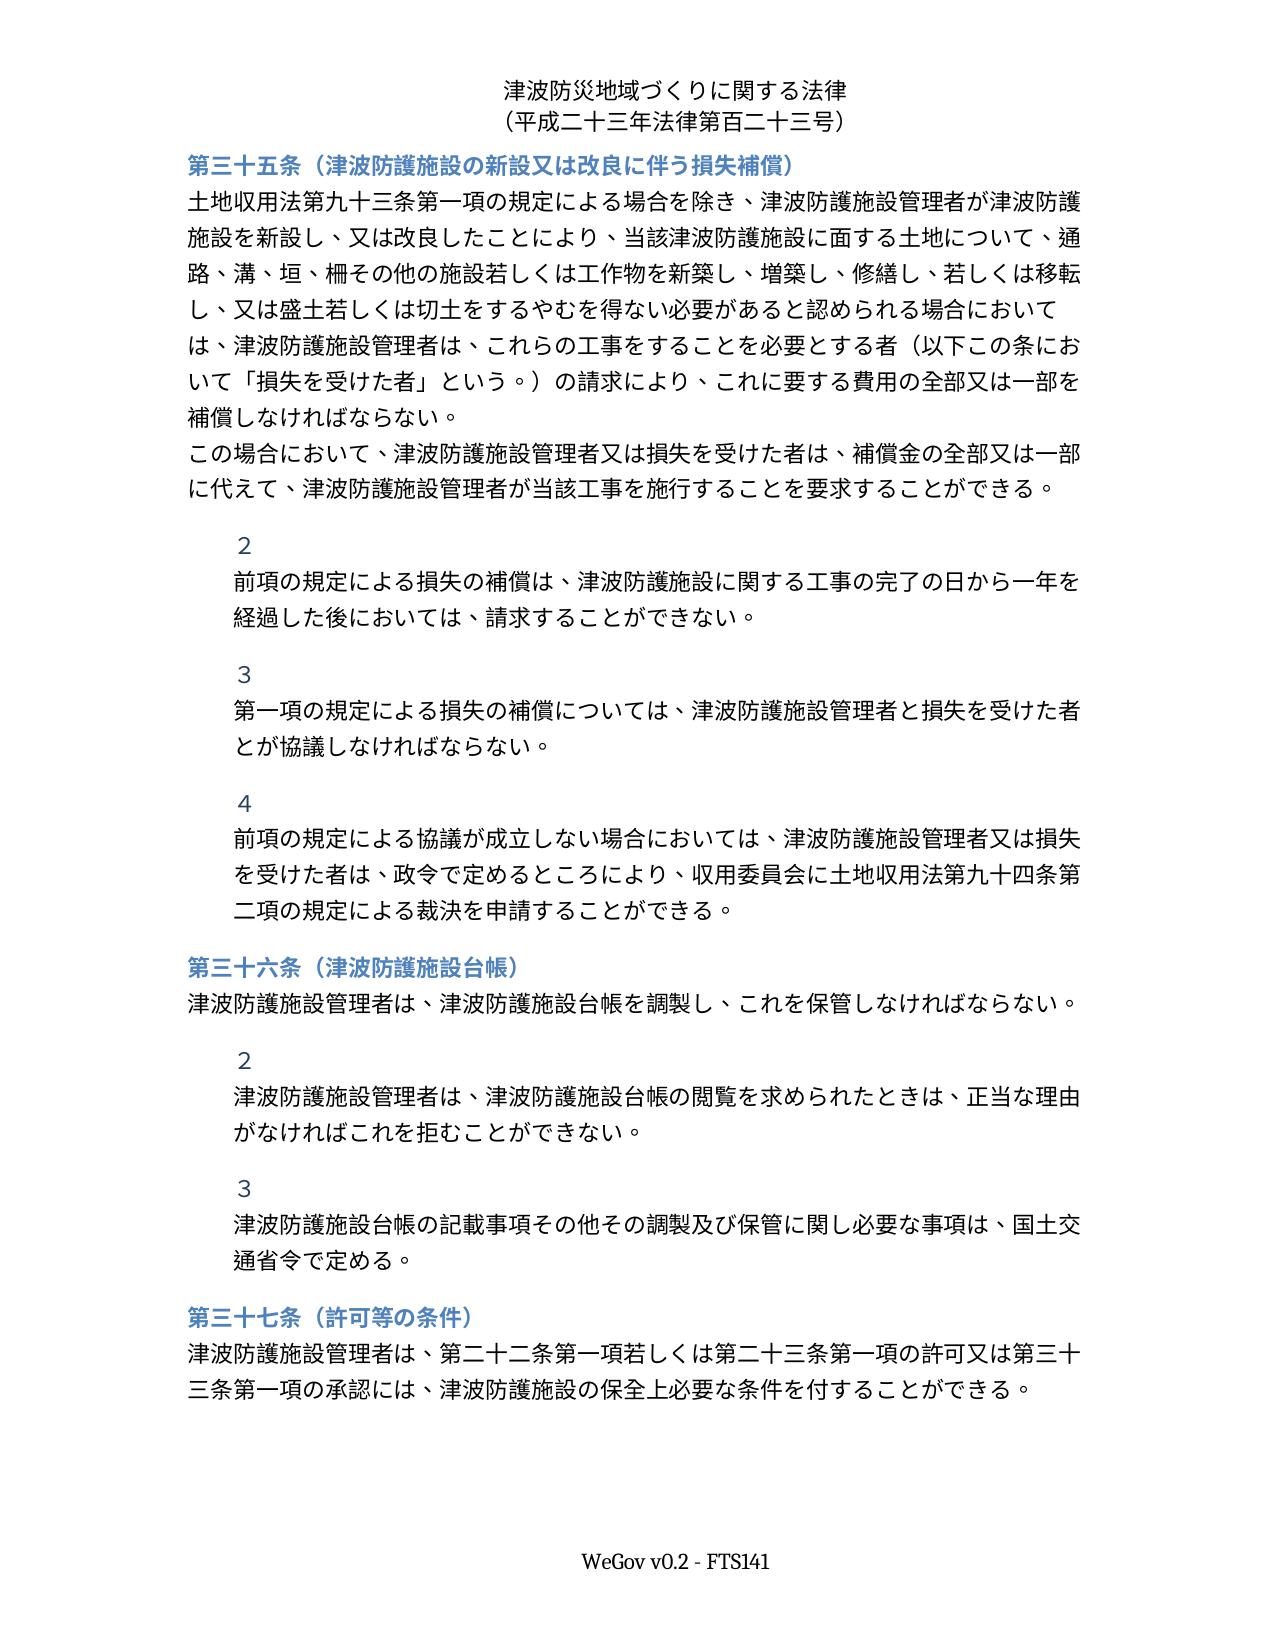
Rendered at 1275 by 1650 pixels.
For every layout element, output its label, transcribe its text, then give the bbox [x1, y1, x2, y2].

subtitle ３ [233, 1173, 1087, 1205]
text 前項の規定による協議が成立しない場合においては、津波防護施設管理者又は損失を受けた者は、政令で定めるところにより、収用委員会に土地収用法第九十四条第二項の規定による裁決を申請することができる。 [233, 823, 1087, 927]
text 津波防護施設管理者は、津波防護施設台帳を調製し、これを保管しなければならない。 [187, 988, 1087, 1019]
text 前項の規定による損失の補償は、津波防護施設に関する工事の完了の日から一年を経過した後においては、請求することができない。 [233, 566, 1087, 633]
subtitle 第三十五条（津波防護施設の新設又は改良に伴う損失補償） [187, 150, 1087, 181]
text 第一項の規定による損失の補償については、津波防護施設管理者と損失を受けた者とが協議しなければならない。 [233, 695, 1087, 762]
text 津波防護施設台帳の記載事項その他その調製及び保管に関し必要な事項は、国土交通省令で定める。 [233, 1209, 1087, 1277]
subtitle ４ [233, 787, 1087, 819]
text 土地収用法第九十三条第一項の規定による場合を除き、津波防護施設管理者が津波防護施設を新設し、又は改良したことにより、当該津波防護施設に面する土地について、通路、溝、垣、柵その他の施設若しくは工作物を新築し、増築し、修繕し、若しくは移転し、又は盛土若しくは切土をするやむを得ない必要があると認められる場合においては、津波防護施設管理者は、これらの工事をすることを必要とする者（以下この条において「損失を受けた者」という。）の請求により、これに要する費用の全部又は一部を補償しなければならない。 この場合において、津波防護施設管理者又は損失を受けた者は、補償金の全部又は一部に代えて、津波防護施設管理者が当該工事を施行することを要求することができる。 [187, 186, 1087, 505]
subtitle 第三十七条（許可等の条件） [187, 1302, 1087, 1333]
text 津波防護施設管理者は、津波防護施設台帳の閲覧を求められたときは、正当な理由がなければこれを拒むことができない。 [233, 1081, 1087, 1148]
subtitle 第三十六条（津波防護施設台帳） [187, 952, 1087, 983]
subtitle ２ [233, 1045, 1087, 1076]
subtitle ２ [233, 530, 1087, 561]
text 津波防護施設管理者は、第二十二条第一項若しくは第二十三条第一項の許可又は第三十三条第一項の承認には、津波防護施設の保全上必要な条件を付することができる。 [187, 1338, 1087, 1405]
subtitle ３ [233, 659, 1087, 690]
